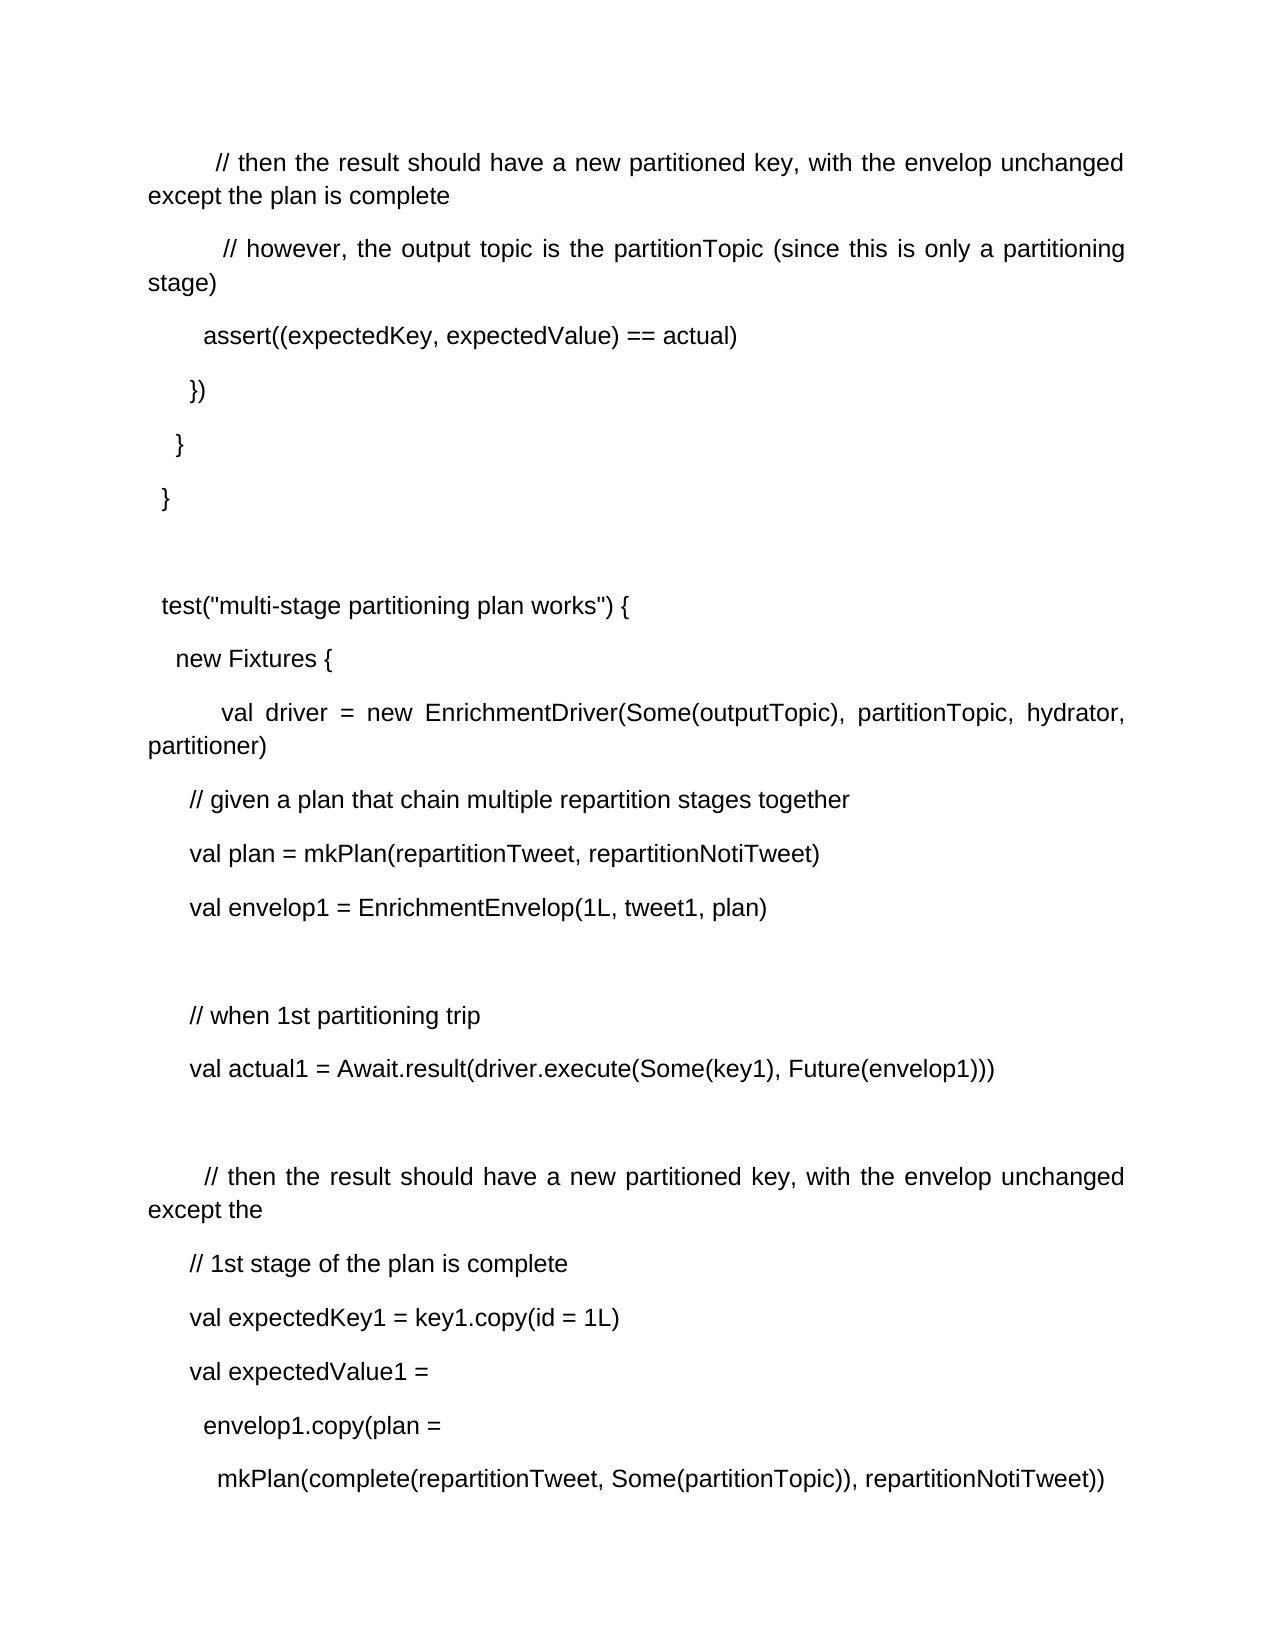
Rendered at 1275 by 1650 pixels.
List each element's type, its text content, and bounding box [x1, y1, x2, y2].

text // however, the output topic is the partitionTopic (since this is only a partitioning stage) [148, 234, 1127, 296]
text mkPlan(complete(repartitionTweet, Some(partitionTopic)), repartitionNotiTweet)) [148, 1464, 1127, 1493]
text envelop1.copy(plan = [148, 1411, 1127, 1439]
text } [148, 429, 1127, 458]
text val plan = mkPlan(repartitionTweet, repartitionNotiTweet) [148, 839, 1127, 868]
text val envelop1 = EnrichmentEnvelop(1L, tweet1, plan) [148, 893, 1127, 922]
text // then the result should have a new partitioned key, with the envelop unchanged except the plan is complete [148, 148, 1127, 209]
text // given a plan that chain multiple repartition stages together [148, 785, 1127, 814]
text val expectedValue1 = [148, 1357, 1127, 1386]
text val expectedKey1 = key1.copy(id = 1L) [148, 1303, 1127, 1332]
text }) [148, 375, 1127, 404]
text // when 1st partitioning trip [148, 1001, 1127, 1029]
text new Fixtures { [148, 644, 1127, 673]
text // then the result should have a new partitioned key, with the envelop unchanged except the [148, 1162, 1127, 1224]
text // 1st stage of the plan is complete [148, 1249, 1127, 1278]
text } [148, 483, 1127, 512]
text assert((expectedKey, expectedValue) == actual) [148, 321, 1127, 350]
text val driver = new EnrichmentDriver(Some(outputTopic), partitionTopic, hydrator, partitioner) [148, 698, 1127, 760]
text val actual1 = Await.result(driver.execute(Some(key1), Future(envelop1))) [148, 1054, 1127, 1083]
text test("multi-stage partitioning plan works") { [148, 591, 1127, 619]
